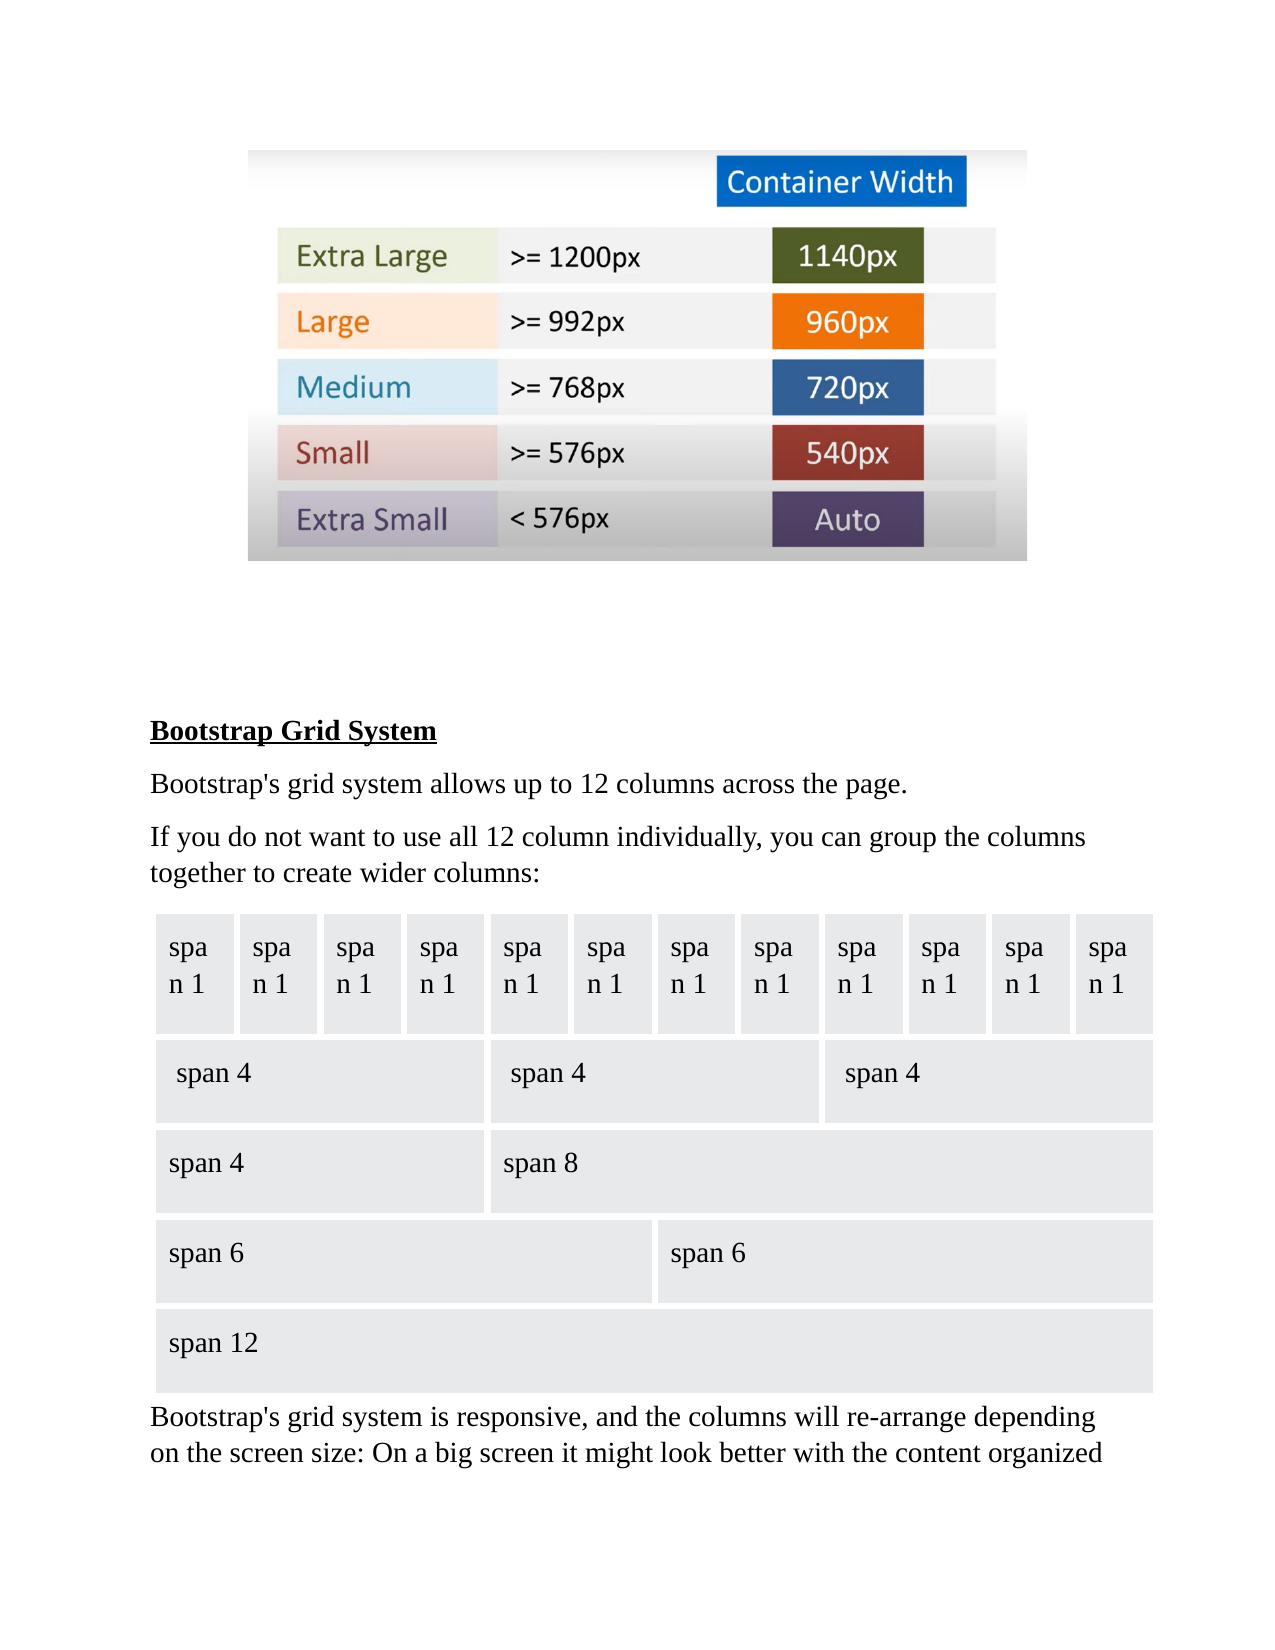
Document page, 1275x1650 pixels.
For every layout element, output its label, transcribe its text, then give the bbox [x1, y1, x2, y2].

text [150, 1399, 1125, 1469]
table_header span 1 [909, 914, 986, 1034]
table_header span 1 [574, 914, 652, 1034]
table_cell span 6 [156, 1220, 652, 1303]
table_cell span 6 [658, 1220, 1153, 1303]
picture [247, 150, 1028, 561]
table_header span 1 [741, 914, 819, 1034]
text If you do not want to use all 12 column individually, you can group the columns together to create wider columns: [150, 819, 1125, 888]
text Bootstrap's grid system allows up to 12 columns across the page. [150, 766, 1125, 799]
table_header span 1 [825, 914, 903, 1034]
table_header span 1 [324, 914, 401, 1034]
table_header span 1 [992, 914, 1070, 1034]
table_cell span 4 [156, 1040, 484, 1123]
table_cell span 12 [156, 1309, 1153, 1393]
table_cell span 4 [825, 1040, 1153, 1123]
table_header span 1 [658, 914, 735, 1034]
table_cell span 4 [156, 1130, 484, 1213]
table_header span 1 [407, 914, 484, 1034]
text Bootstrap Grid System [150, 713, 1125, 747]
table_cell span 4 [491, 1040, 819, 1123]
table_header span 1 [156, 914, 234, 1034]
table_cell span 8 [491, 1130, 1153, 1213]
table_header span 1 [1076, 914, 1153, 1034]
table_header span 1 [491, 914, 568, 1034]
table_header span 1 [240, 914, 317, 1034]
